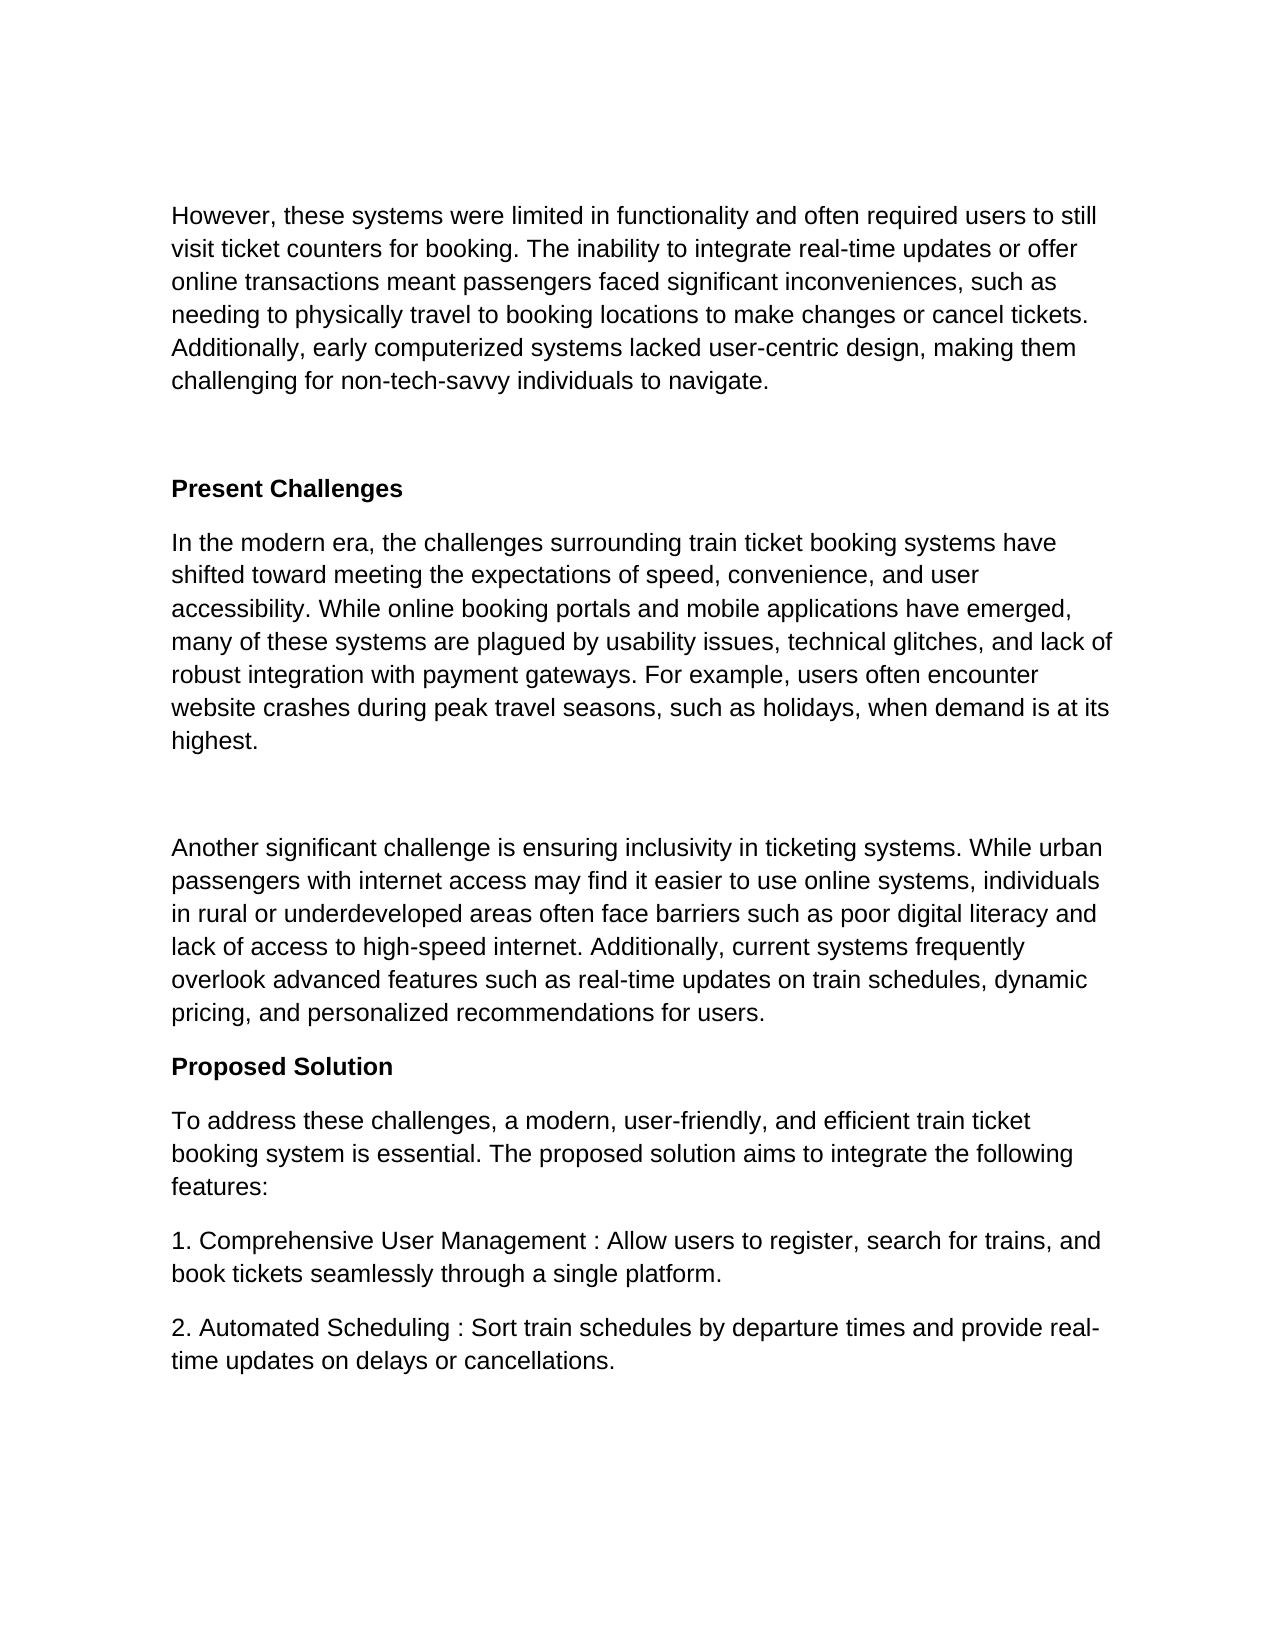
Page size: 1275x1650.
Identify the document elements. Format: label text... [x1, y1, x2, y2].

text 2. Automated Scheduling : Sort train schedules by departure times and provide real-time updates on delays or cancellations. [171, 1313, 1125, 1375]
text However, these systems were limited in functionality and often required users to still visit ticket counters for booking. The inability to integrate real-time updates or offer online transactions meant passengers faced significant inconveniences, such as needing to physically travel to booking locations to make changes or cancel tickets. Additionally, early computerized systems lacked user-centric design, making them challenging for non-tech-savvy individuals to navigate. [171, 201, 1125, 395]
text Proposed Solution [171, 1052, 1125, 1081]
text 1. Comprehensive User Management : Allow users to register, search for trains, and book tickets seamlessly through a single platform. [171, 1226, 1125, 1288]
text In the modern era, the challenges surrounding train ticket booking systems have shifted toward meeting the expectations of speed, convenience, and user accessibility. While online booking portals and mobile applications have emerged, many of these systems are plagued by usability issues, technical glitches, and lack of robust integration with payment gateways. For example, users often encounter website crashes during peak travel seasons, such as holidays, when demand is at its highest. [171, 527, 1125, 754]
text Present Challenges [171, 474, 1125, 502]
text Another significant challenge is ensuring inclusivity in ticketing systems. While urban passengers with internet access may find it easier to use online systems, individuals in rural or underdeveloped areas often face barriers such as poor digital literacy and lack of access to high-speed internet. Additionally, current systems frequently overlook advanced features such as real-time updates on train schedules, dynamic pricing, and personalized recommendations for users. [171, 833, 1125, 1027]
text To address these challenges, a modern, user-friendly, and efficient train ticket booking system is essential. The proposed solution aims to integrate the following features: [171, 1106, 1125, 1201]
